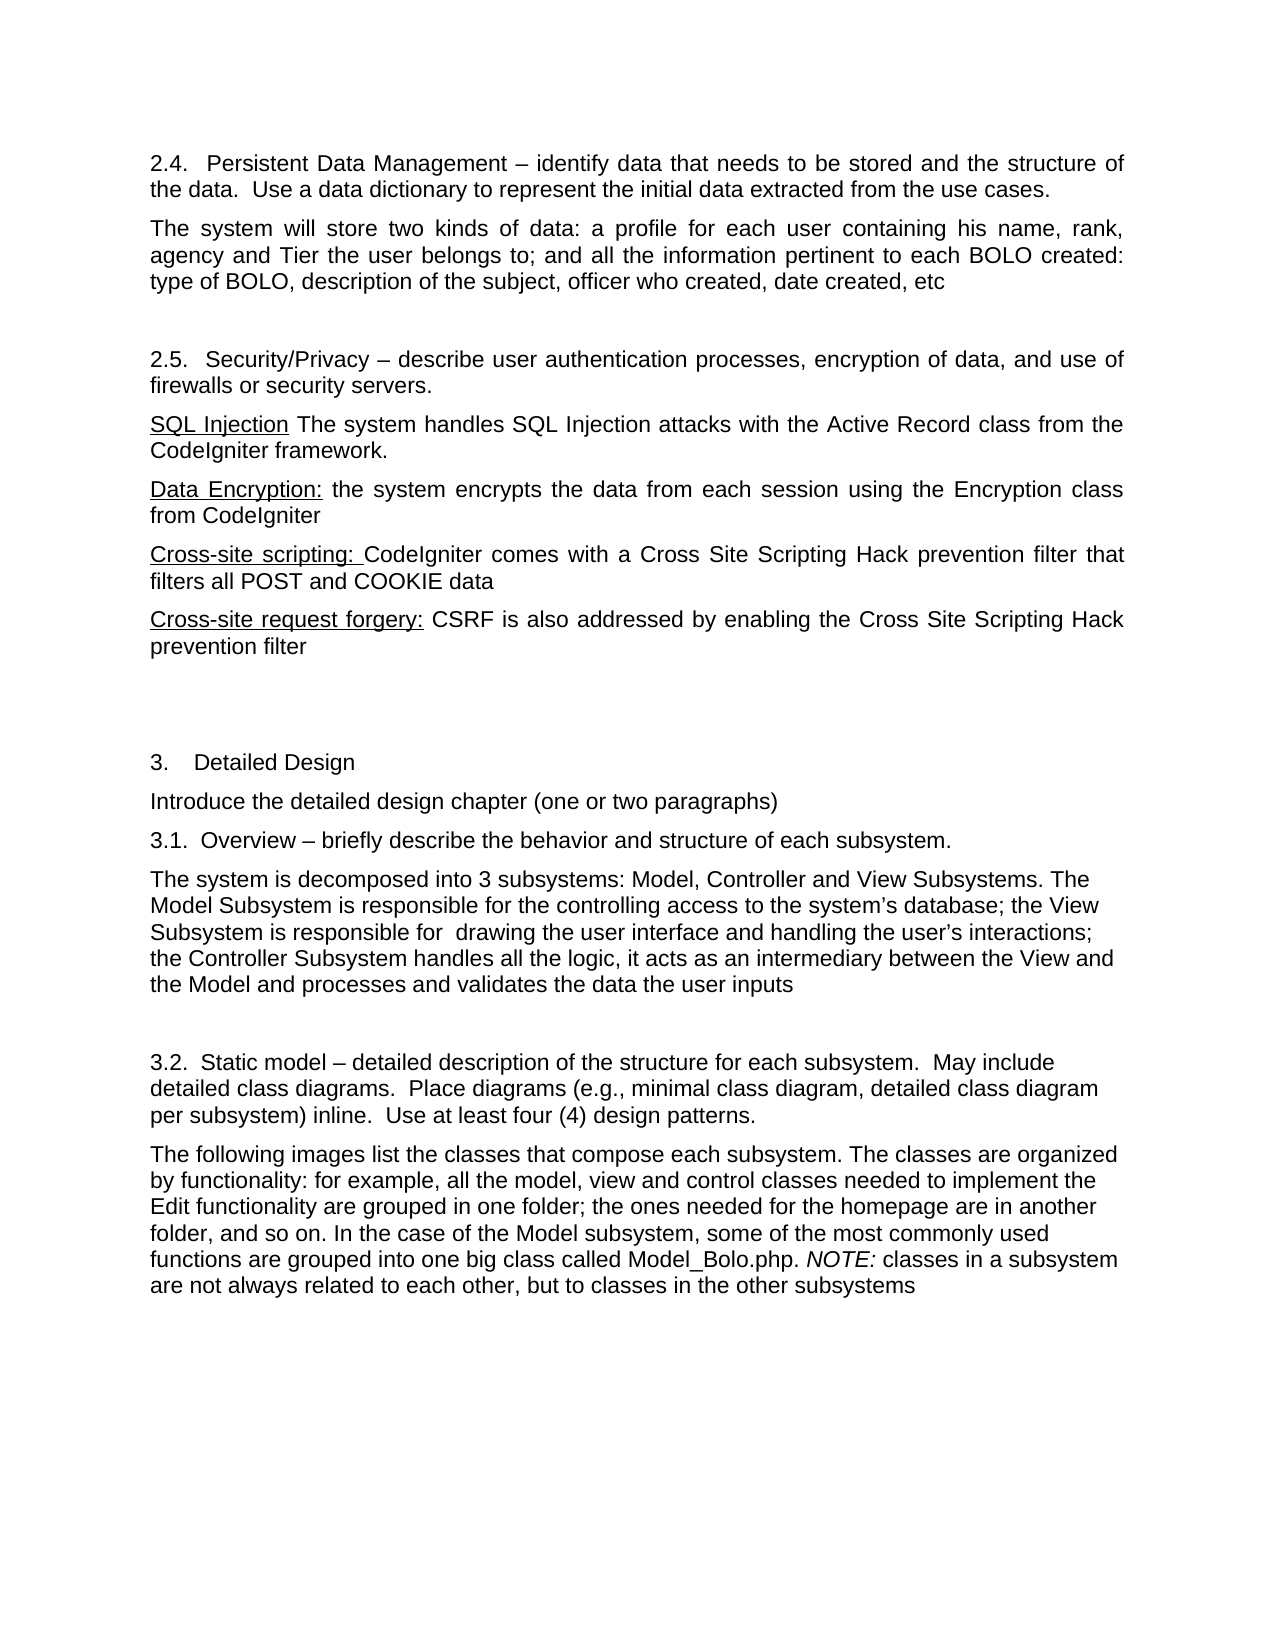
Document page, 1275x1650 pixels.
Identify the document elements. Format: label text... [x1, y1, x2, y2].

text SQL Injection The system handles SQL Injection attacks with the Active Record class from the CodeIgniter framework. [150, 411, 1125, 463]
text Data Encryption: the system encrypts the data from each session using the Encryption class from CodeIgniter [150, 476, 1125, 529]
text The system will store two kinds of data: a profile for each user containing his name, rank, agency and Tier the user belongs to; and all the information pertinent to each BOLO created: type of BOLO, description of the subject, officer who created, date created, etc [150, 215, 1125, 294]
text 2.4. Persistent Data Management – identify data that needs to be stored and the structure of the data. Use a data dictionary to represent the initial data extracted from the use cases. [150, 150, 1125, 203]
text Cross-site request forgery: CSRF is also addressed by enabling the Cross Site Scripting Hack prevention filter [150, 606, 1125, 659]
text Introduce the detailed design chapter (one or two paragraphs) [150, 788, 1125, 814]
text 3.2. Static model – detailed description of the structure for each subsystem. May include detailed class diagrams. Place diagrams (e.g., minimal class diagram, detailed class diagram per subsystem) inline. Use at least four (4) design patterns. [150, 1049, 1125, 1128]
text The system is decomposed into 3 subsystems: Model, Controller and View Subsystems. The Model Subsystem is responsible for the controlling access to the system’s database; the View Subsystem is responsible for drawing the user interface and handling the user’s interactions; the Controller Subsystem handles all the logic, it acts as an intermediary between the View and the Model and processes and validates the data the user inputs [150, 866, 1125, 998]
text Cross-site scripting: CodeIgniter comes with a Cross Site Scripting Hack prevention filter that filters all POST and COOKIE data [150, 541, 1125, 594]
text 2.5. Security/Privacy – describe user authentication processes, encryption of data, and use of firewalls or security servers. [150, 346, 1125, 398]
text 3.1. Overview – briefly describe the behavior and structure of each subsystem. [150, 827, 1125, 853]
text The following images list the classes that compose each subsystem. The classes are organized by functionality: for example, all the model, view and control classes needed to implement the Edit functionality are grouped in one folder; the ones needed for the homepage are in another folder, and so on. In the case of the Model subsystem, some of the most commonly used functions are grouped into one big class called Model_Bolo.php. NOTE: classes in a subsystem are not always related to each other, but to classes in the other subsystems [150, 1141, 1125, 1299]
text 3. Detailed Design [150, 749, 1125, 776]
